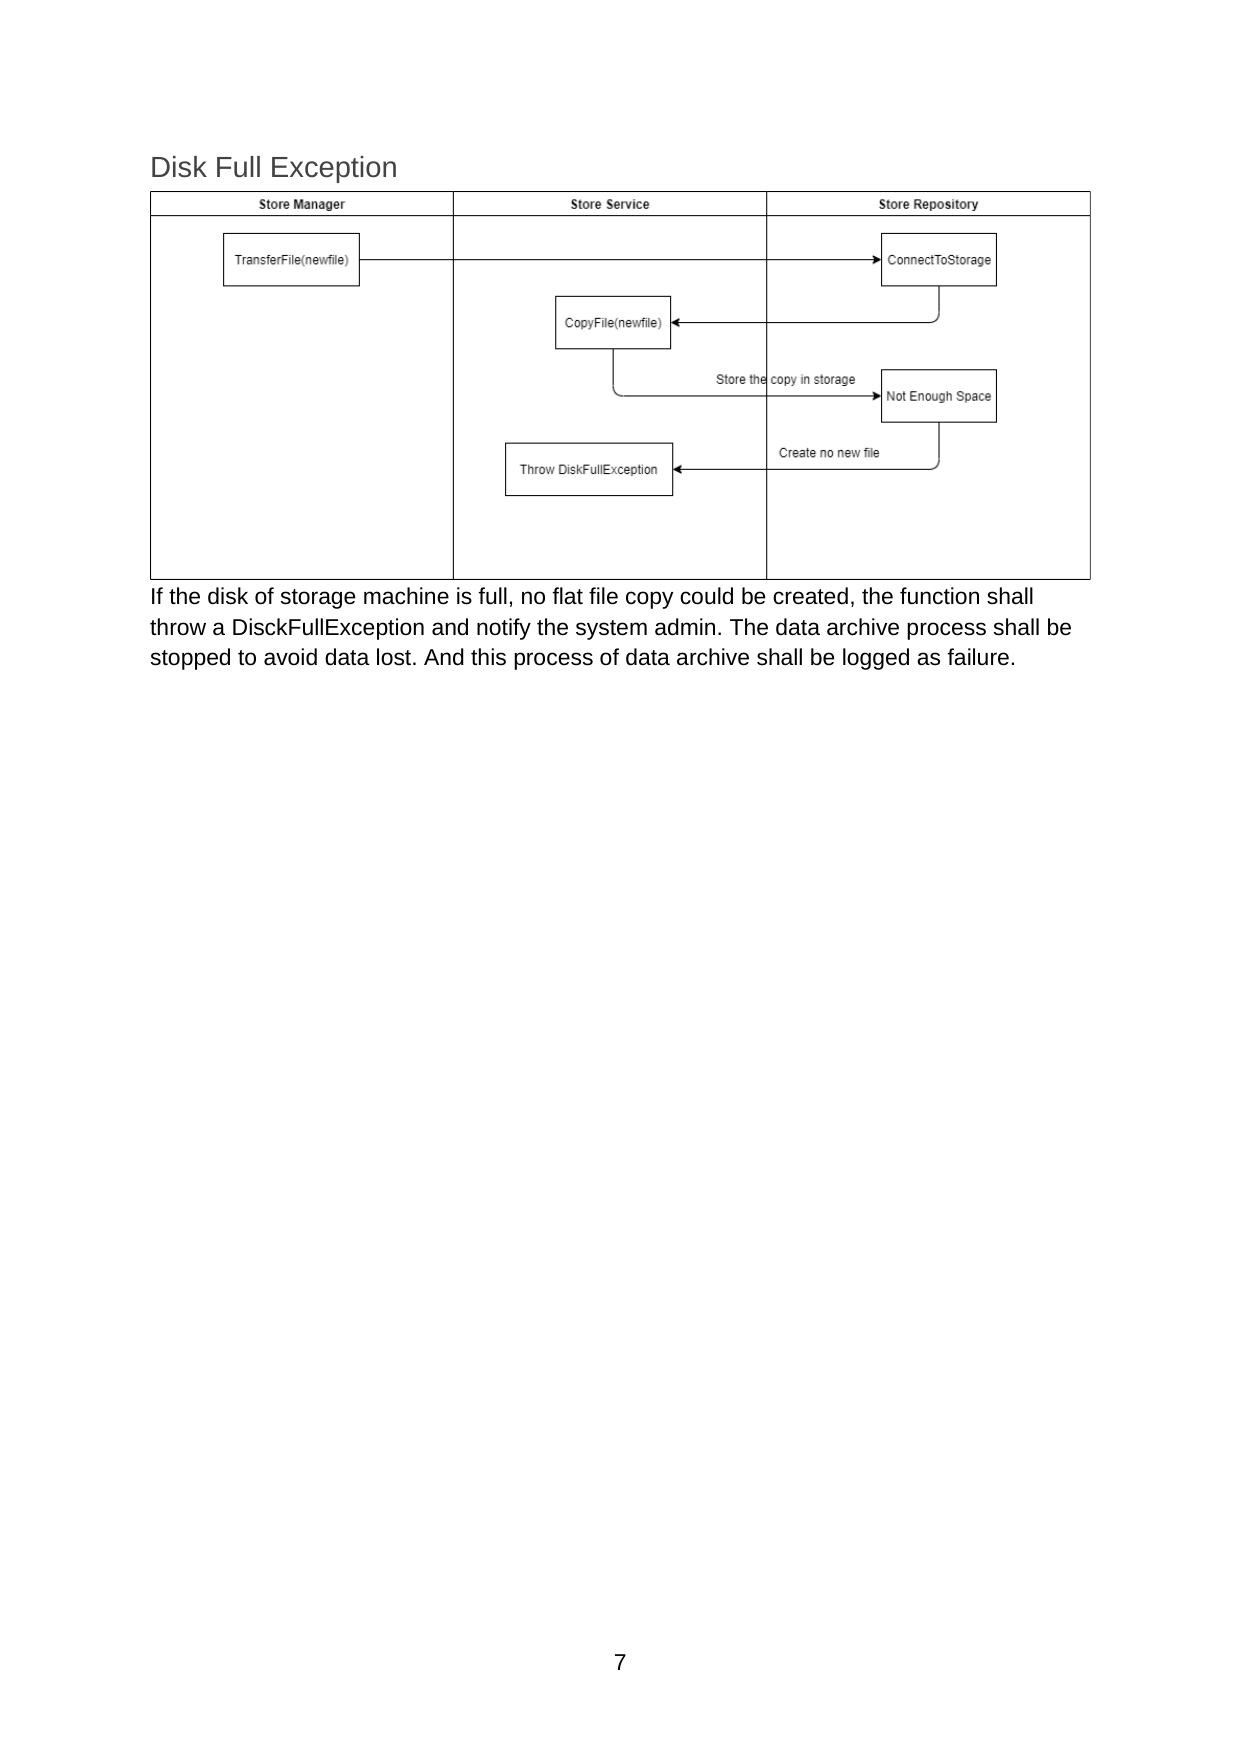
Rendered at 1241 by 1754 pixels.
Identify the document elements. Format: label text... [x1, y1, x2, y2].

text If the disk of storage machine is full, no flat file copy could be created, the function shall throw a DisckFullException and notify the system admin. The data archive process shall be stopped to avoid data lost. And this process of data archive shall be logged as failure. [150, 583, 1090, 670]
subtitle Disk Full Exception [150, 150, 1090, 183]
picture [150, 191, 1091, 580]
